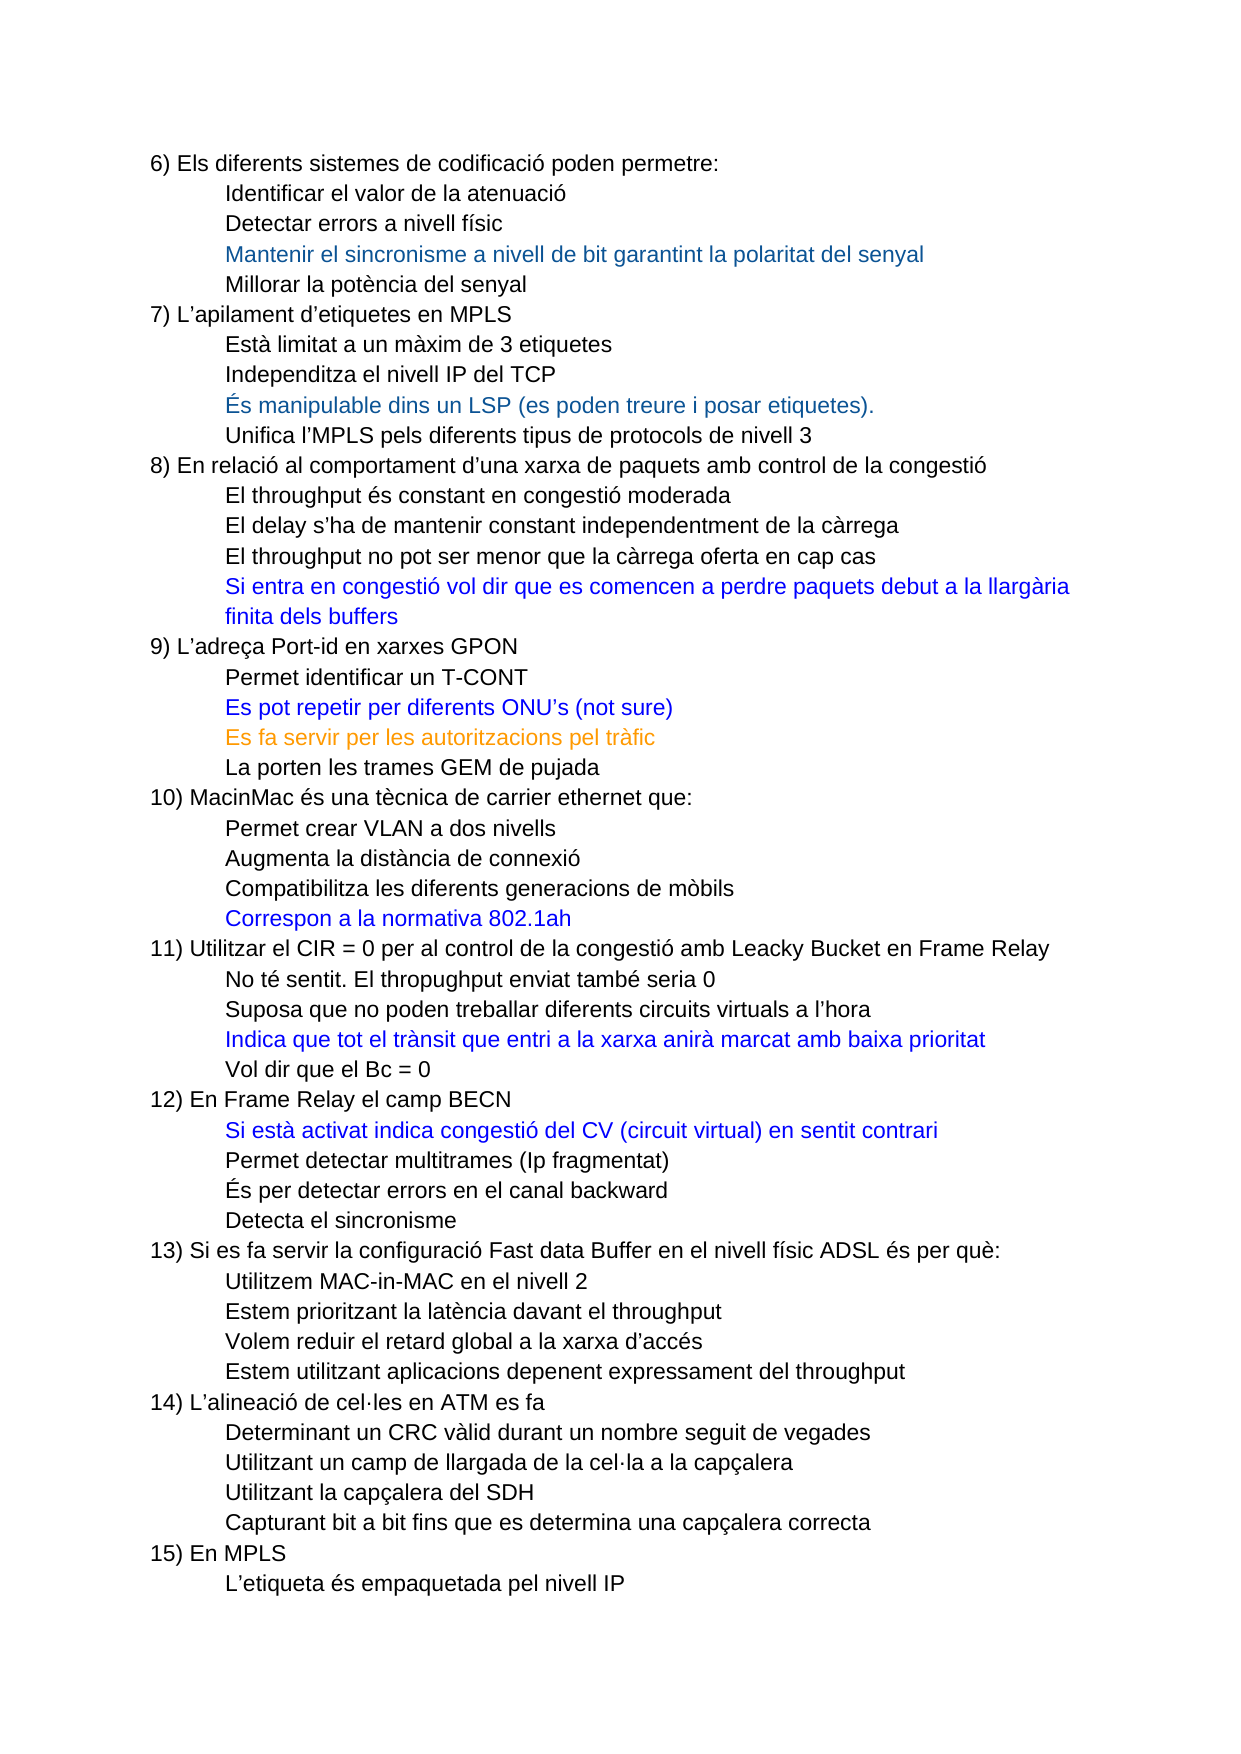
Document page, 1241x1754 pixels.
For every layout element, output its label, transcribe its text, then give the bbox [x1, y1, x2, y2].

text La porten les trames GEM de pujada [225, 754, 1090, 781]
text Determinant un CRC vàlid durant un nombre seguit de vegades [225, 1419, 1090, 1445]
text Volem reduir el retard global a la xarxa d’accés [225, 1328, 1090, 1354]
text Es fa servir per les autoritzacions pel tràfic [225, 724, 1090, 750]
text Si entra en congestió vol dir que es comencen a perdre paquets debut a la llargària finita dels buffers [225, 573, 1090, 629]
text El delay s’ha de mantenir constant independentment de la càrrega [225, 512, 1090, 539]
text Es pot repetir per diferents ONU’s (not sure) [225, 694, 1090, 720]
text És manipulable dins un LSP (es poden treure i posar etiquetes). [225, 392, 1090, 418]
text Utilitzant la capçalera del SDH [225, 1479, 1090, 1506]
text 9) L’adreça Port-id en xarxes GPON [150, 633, 1090, 660]
text Permet identificar un T-CONT [225, 663, 1090, 690]
text El throughput no pot ser menor que la càrrega oferta en cap cas [225, 543, 1090, 569]
text Augmenta la distància de connexió [225, 845, 1090, 871]
text Mantenir el sincronisme a nivell de bit garantint la polaritat del senyal [225, 241, 1090, 267]
text 14) L’alineació de cel·les en ATM es fa [150, 1388, 1090, 1415]
text 8) En relació al comportament d’una xarxa de paquets amb control de la congestió [150, 452, 1090, 478]
text Està limitat a un màxim de 3 etiquetes [225, 331, 1090, 358]
text Utilitzem MAC-in-MAC en el nivell 2 [225, 1268, 1090, 1294]
text Capturant bit a bit fins que es determina una capçalera correcta [225, 1509, 1090, 1536]
text Indica que tot el trànsit que entri a la xarxa anirà marcat amb baixa prioritat [225, 1026, 1090, 1052]
text Estem prioritzant la latència davant el throughput [225, 1298, 1090, 1324]
text 10) MacinMac és una tècnica de carrier ethernet que: [150, 784, 1090, 811]
text Permet crear VLAN a dos nivells [225, 814, 1090, 841]
text L’etiqueta és empaquetada pel nivell IP [225, 1570, 1090, 1596]
text No té sentit. El thropughput enviat també seria 0 [225, 966, 1090, 992]
text 7) L’apilament d’etiquetes en MPLS [150, 301, 1090, 327]
text 12) En Frame Relay el camp BECN [150, 1086, 1090, 1113]
text Identificar el valor de la atenuació [225, 180, 1090, 207]
text És per detectar errors en el canal backward [225, 1177, 1090, 1203]
text El throughput és constant en congestió moderada [225, 482, 1090, 509]
text 15) En MPLS [150, 1539, 1090, 1566]
text 11) Utilitzar el CIR = 0 per al control de la congestió amb Leacky Bucket en Frame Relay [150, 935, 1090, 962]
text Independitza el nivell IP del TCP [225, 361, 1090, 388]
text Utilitzant un camp de llargada de la cel·la a la capçalera [225, 1449, 1090, 1475]
text Compatibilitza les diferents generacions de mòbils [225, 875, 1090, 901]
text Suposa que no poden treballar diferents circuits virtuals a l’hora [225, 996, 1090, 1022]
text Vol dir que el Bc = 0 [225, 1056, 1090, 1083]
text Estem utilitzant aplicacions depenent expressament del throughput [225, 1358, 1090, 1385]
text Correspon a la normativa 802.1ah [225, 905, 1090, 932]
text Detecta el sincronisme [225, 1207, 1090, 1234]
text 6) Els diferents sistemes de codificació poden permetre: [150, 150, 1090, 176]
text Detectar errors a nivell físic [225, 210, 1090, 237]
text Si està activat indica congestió del CV (circuit virtual) en sentit contrari [225, 1117, 1090, 1143]
text 13) Si es fa servir la configuració Fast data Buffer en el nivell físic ADSL és per què: [150, 1237, 1090, 1264]
text Millorar la potència del senyal [225, 271, 1090, 297]
text Unifica l’MPLS pels diferents tipus de protocols de nivell 3 [225, 422, 1090, 448]
text Permet detectar multitrames (Ip fragmentat) [225, 1147, 1090, 1173]
